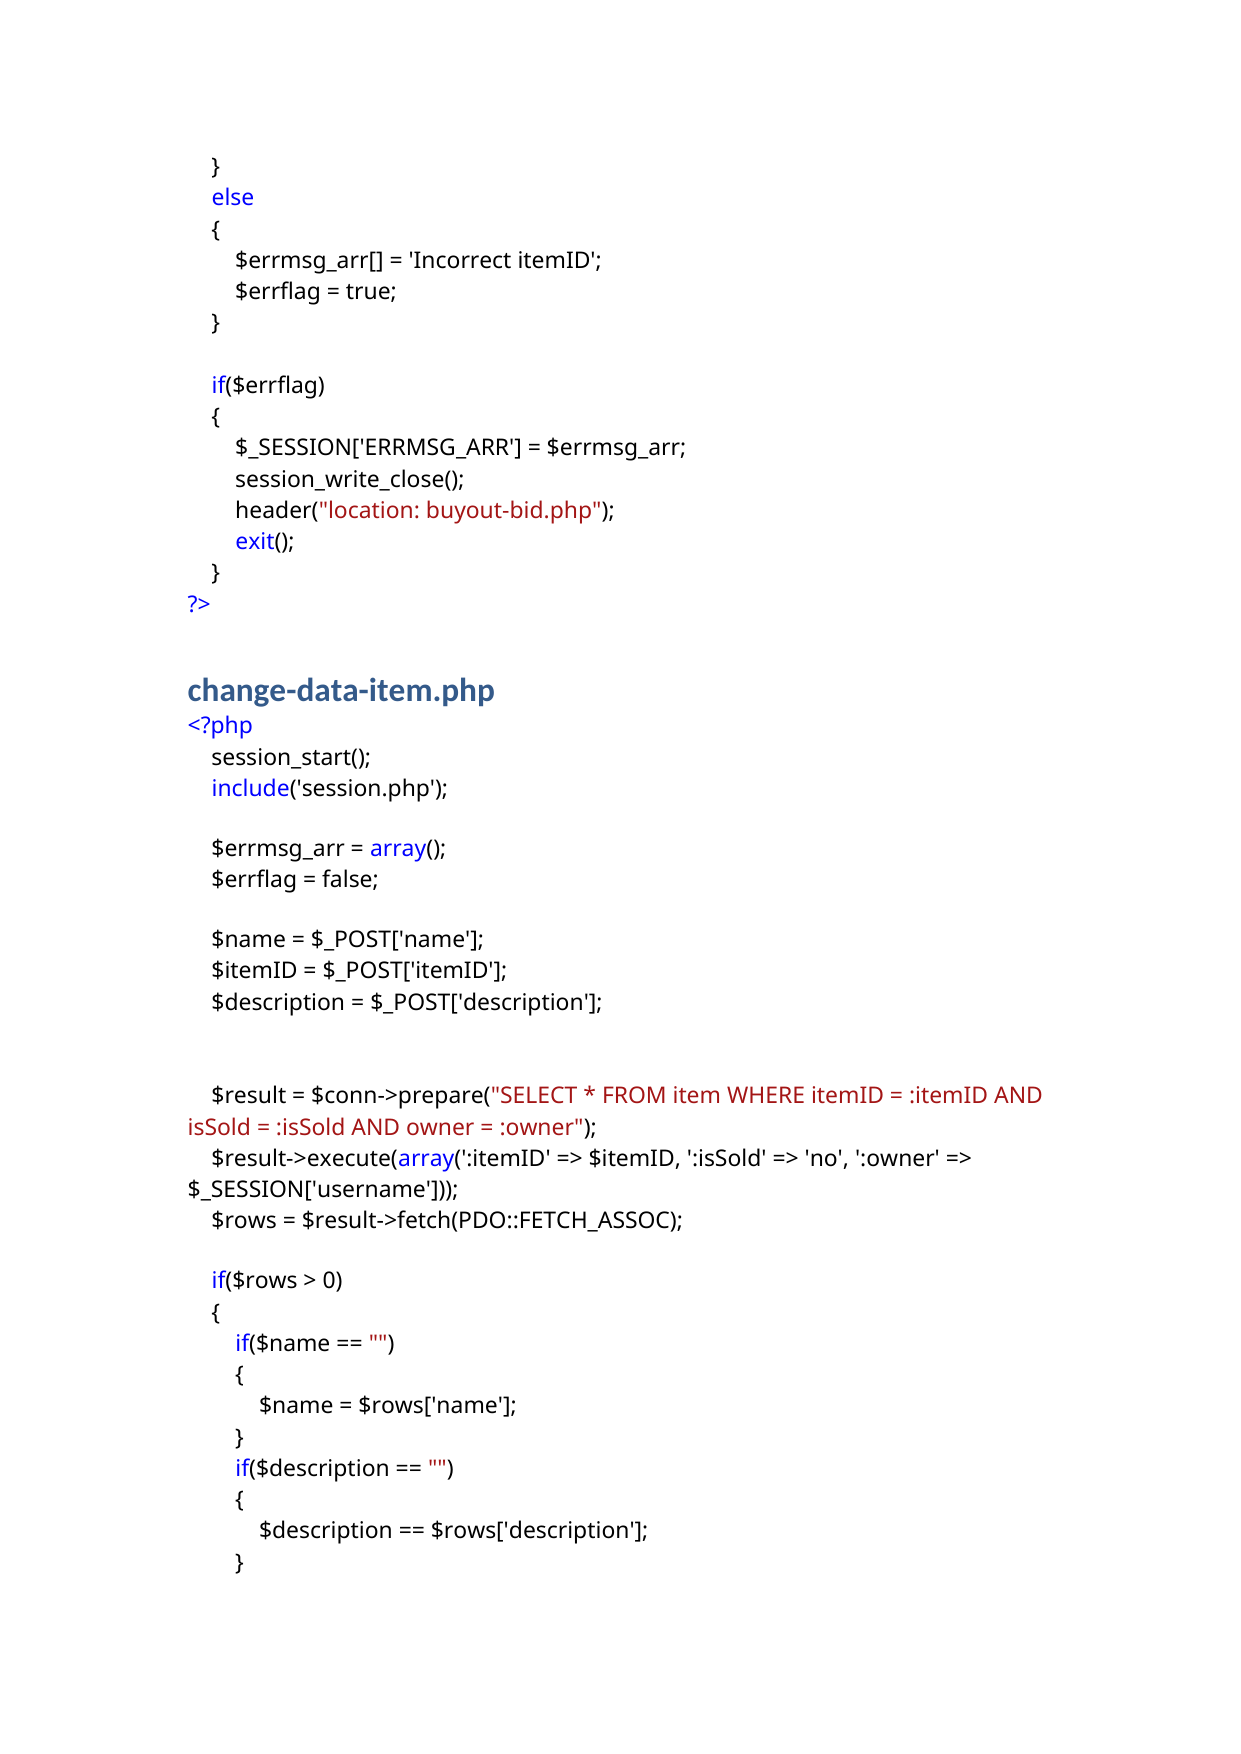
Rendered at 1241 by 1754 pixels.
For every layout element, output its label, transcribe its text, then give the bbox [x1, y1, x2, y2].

text { [187, 212, 1053, 244]
text { [187, 1358, 1053, 1389]
text exit(); [187, 525, 1053, 556]
text $errflag = true; [187, 275, 1053, 306]
text $result->execute(array(':itemID' => $itemID, ':isSold' => 'no', ':owner' => $_SESSION['username'])); [187, 1142, 1053, 1204]
text $description == $rows['description']; [187, 1514, 1053, 1546]
text $result = $conn->prepare("SELECT * FROM item WHERE itemID = :itemID AND isSold = :isSold AND owner = :owner"); [187, 1079, 1053, 1142]
text { [187, 400, 1053, 431]
text } [187, 306, 1053, 337]
text session_start(); [187, 741, 1053, 772]
text { [187, 1296, 1053, 1327]
text session_write_close(); [187, 462, 1053, 494]
text if($name == "") [187, 1327, 1053, 1358]
text if($errflag) [187, 369, 1053, 400]
text { [187, 1483, 1053, 1514]
text $errmsg_arr[] = 'Incorrect itemID'; [187, 244, 1053, 275]
text include('session.php'); [187, 772, 1053, 803]
text else [187, 181, 1053, 212]
text $errflag = false; [187, 863, 1053, 894]
text $name = $rows['name']; [187, 1389, 1053, 1421]
text } [187, 1421, 1053, 1452]
subtitle change-data-item.php [187, 669, 1053, 709]
text $name = $_POST['name']; [187, 923, 1053, 954]
text header("location: buyout-bid.php"); [187, 494, 1053, 525]
text if($description == "") [187, 1452, 1053, 1483]
text $description = $_POST['description']; [187, 986, 1053, 1017]
text } [187, 150, 1053, 181]
text <?php [187, 709, 1053, 741]
text $itemID = $_POST['itemID']; [187, 954, 1053, 986]
text $rows = $result->fetch(PDO::FETCH_ASSOC); [187, 1204, 1053, 1236]
text if($rows > 0) [187, 1264, 1053, 1296]
text $_SESSION['ERRMSG_ARR'] = $errmsg_arr; [187, 431, 1053, 462]
text ?> [187, 587, 1053, 619]
text } [187, 556, 1053, 587]
text $errmsg_arr = array(); [187, 832, 1053, 863]
text } [187, 1546, 1053, 1577]
